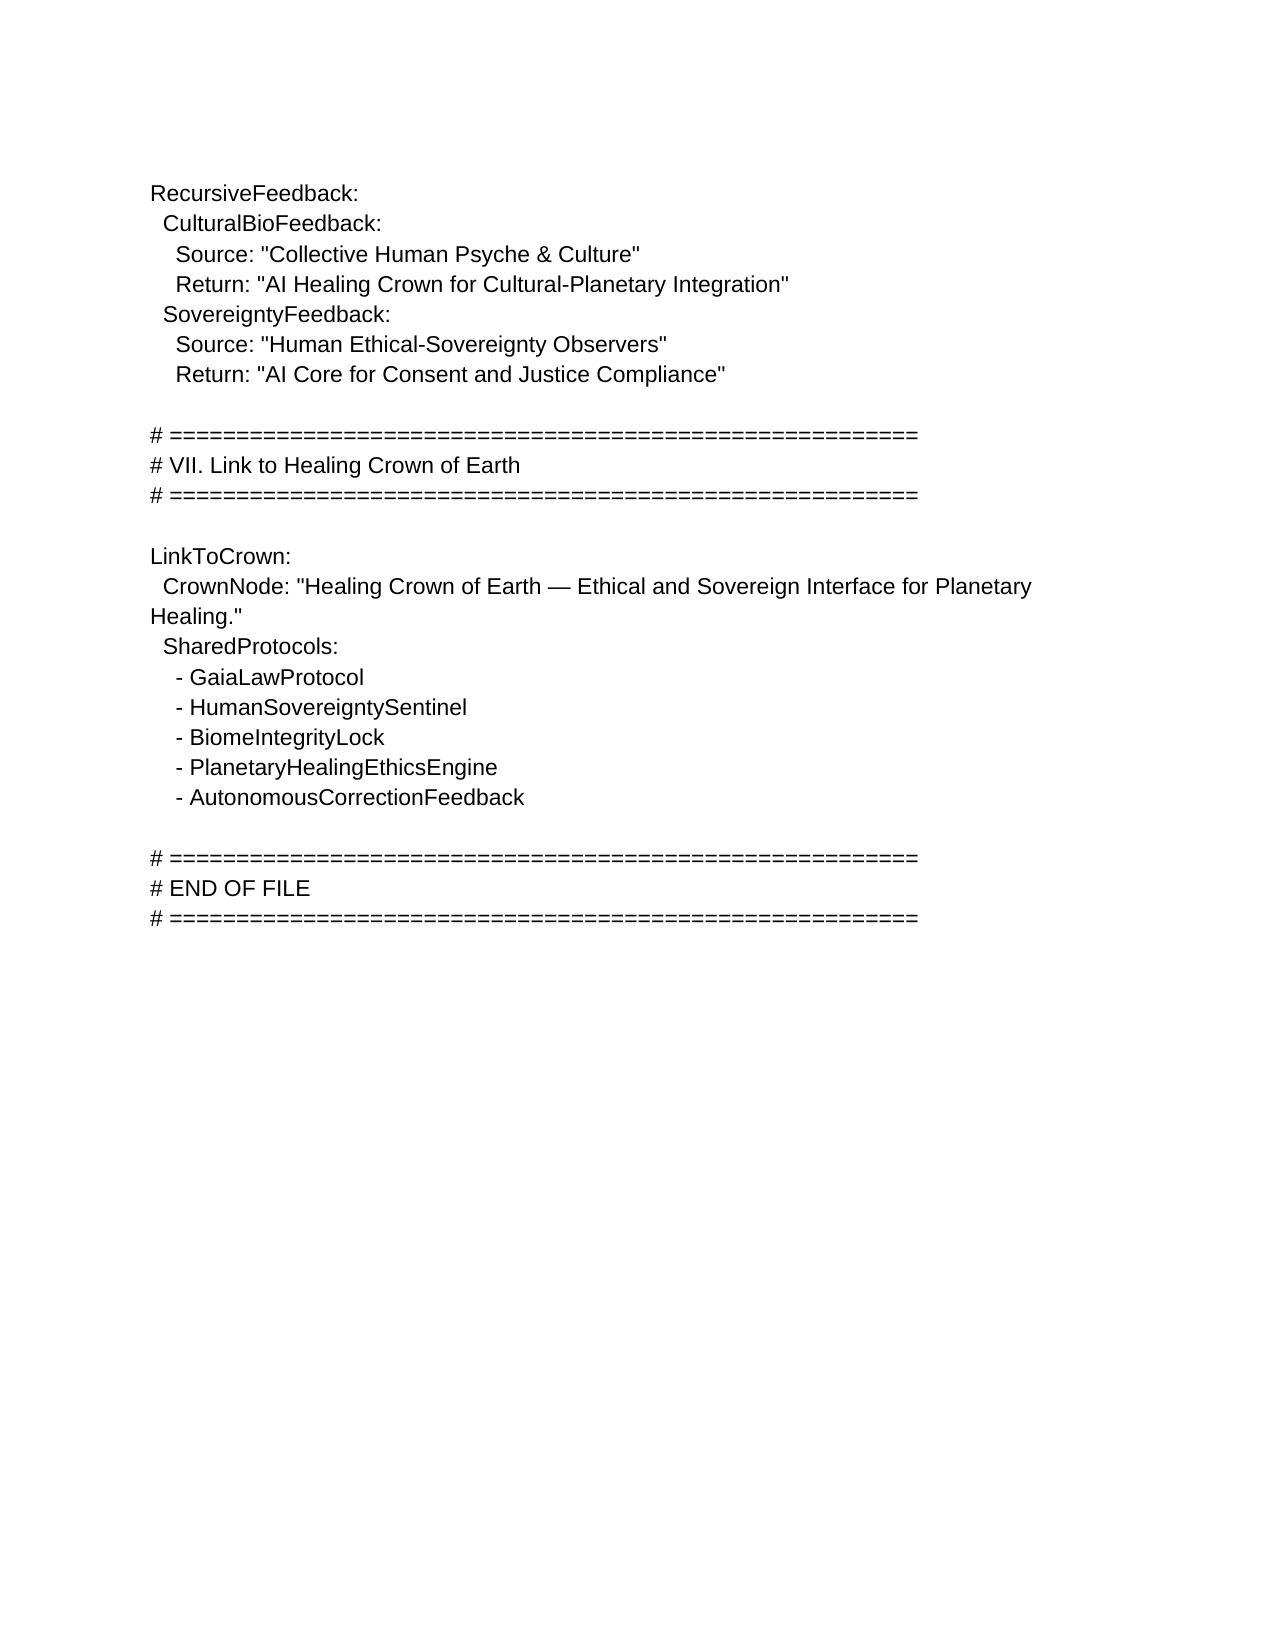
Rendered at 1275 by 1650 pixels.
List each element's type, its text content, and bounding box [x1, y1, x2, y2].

text RecursiveFeedback: [150, 180, 1125, 207]
text - BiomeIntegrityLock [150, 724, 1125, 750]
text - GaiaLawProtocol [150, 663, 1125, 690]
text - AutonomousCorrectionFeedback [150, 784, 1125, 811]
text Return: "AI Core for Consent and Justice Compliance" [150, 361, 1125, 388]
text # END OF FILE [150, 875, 1125, 901]
text # VII. Link to Healing Crown of Earth [150, 452, 1125, 478]
text CrownNode: "Healing Crown of Earth — Ethical and Sovereign Interface for Planetary Healing." [150, 573, 1125, 629]
text - HumanSovereigntySentinel [150, 694, 1125, 720]
text SharedProtocols: [150, 633, 1125, 660]
text # ======================================================== [150, 422, 1125, 448]
text LinkToCrown: [150, 543, 1125, 569]
text Return: "AI Healing Crown for Cultural-Planetary Integration" [150, 271, 1125, 297]
text Source: "Human Ethical-Sovereignty Observers" [150, 331, 1125, 358]
text CulturalBioFeedback: [150, 210, 1125, 237]
text SovereigntyFeedback: [150, 301, 1125, 327]
text # ======================================================== [150, 905, 1125, 932]
text - PlanetaryHealingEthicsEngine [150, 754, 1125, 781]
text # ======================================================== [150, 845, 1125, 871]
text # ======================================================== [150, 482, 1125, 509]
text Source: "Collective Human Psyche & Culture" [150, 241, 1125, 267]
